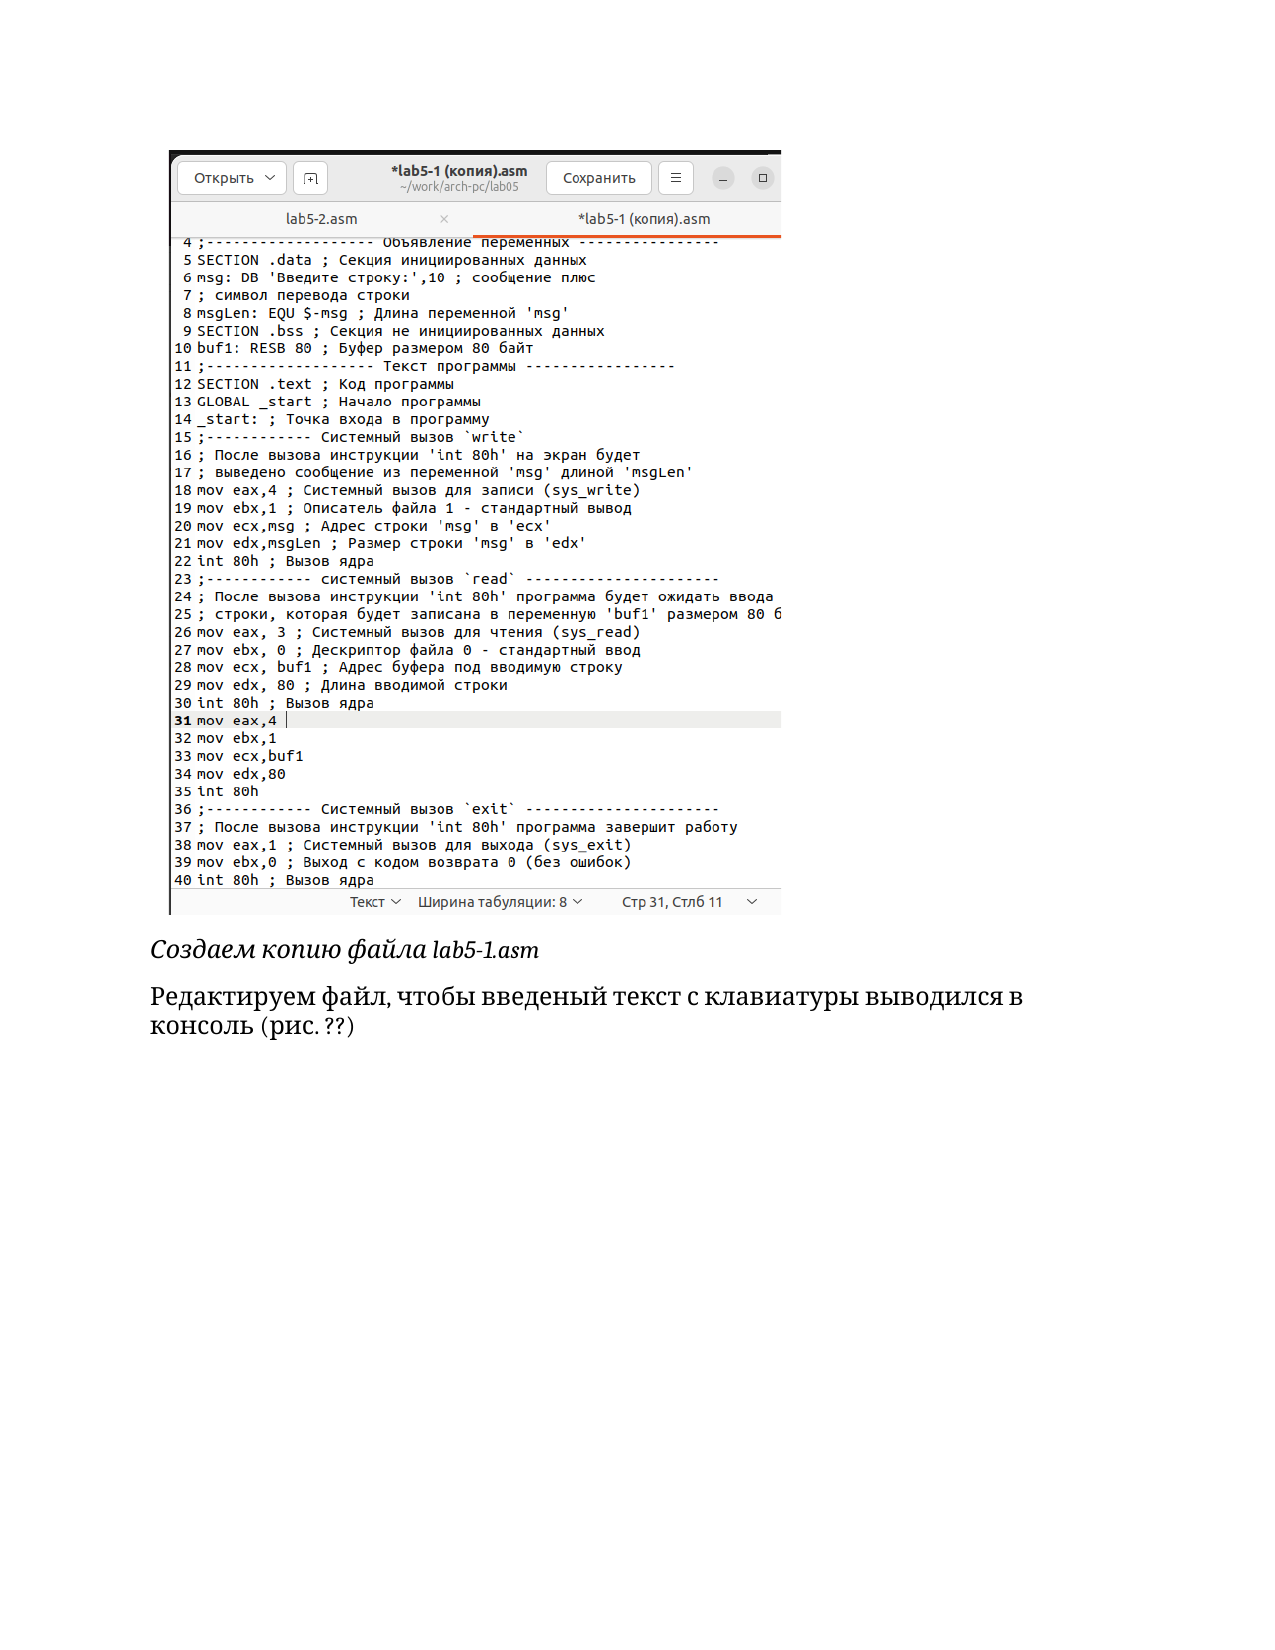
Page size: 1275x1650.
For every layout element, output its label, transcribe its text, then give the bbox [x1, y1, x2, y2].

text Создаем копию файла lab5-1.asm [150, 936, 1125, 964]
text Редактируем файл, чтобы введеный текст с клавиатуры выводился в консоль (рис. ??) [150, 983, 1125, 1041]
picture [168, 150, 782, 915]
